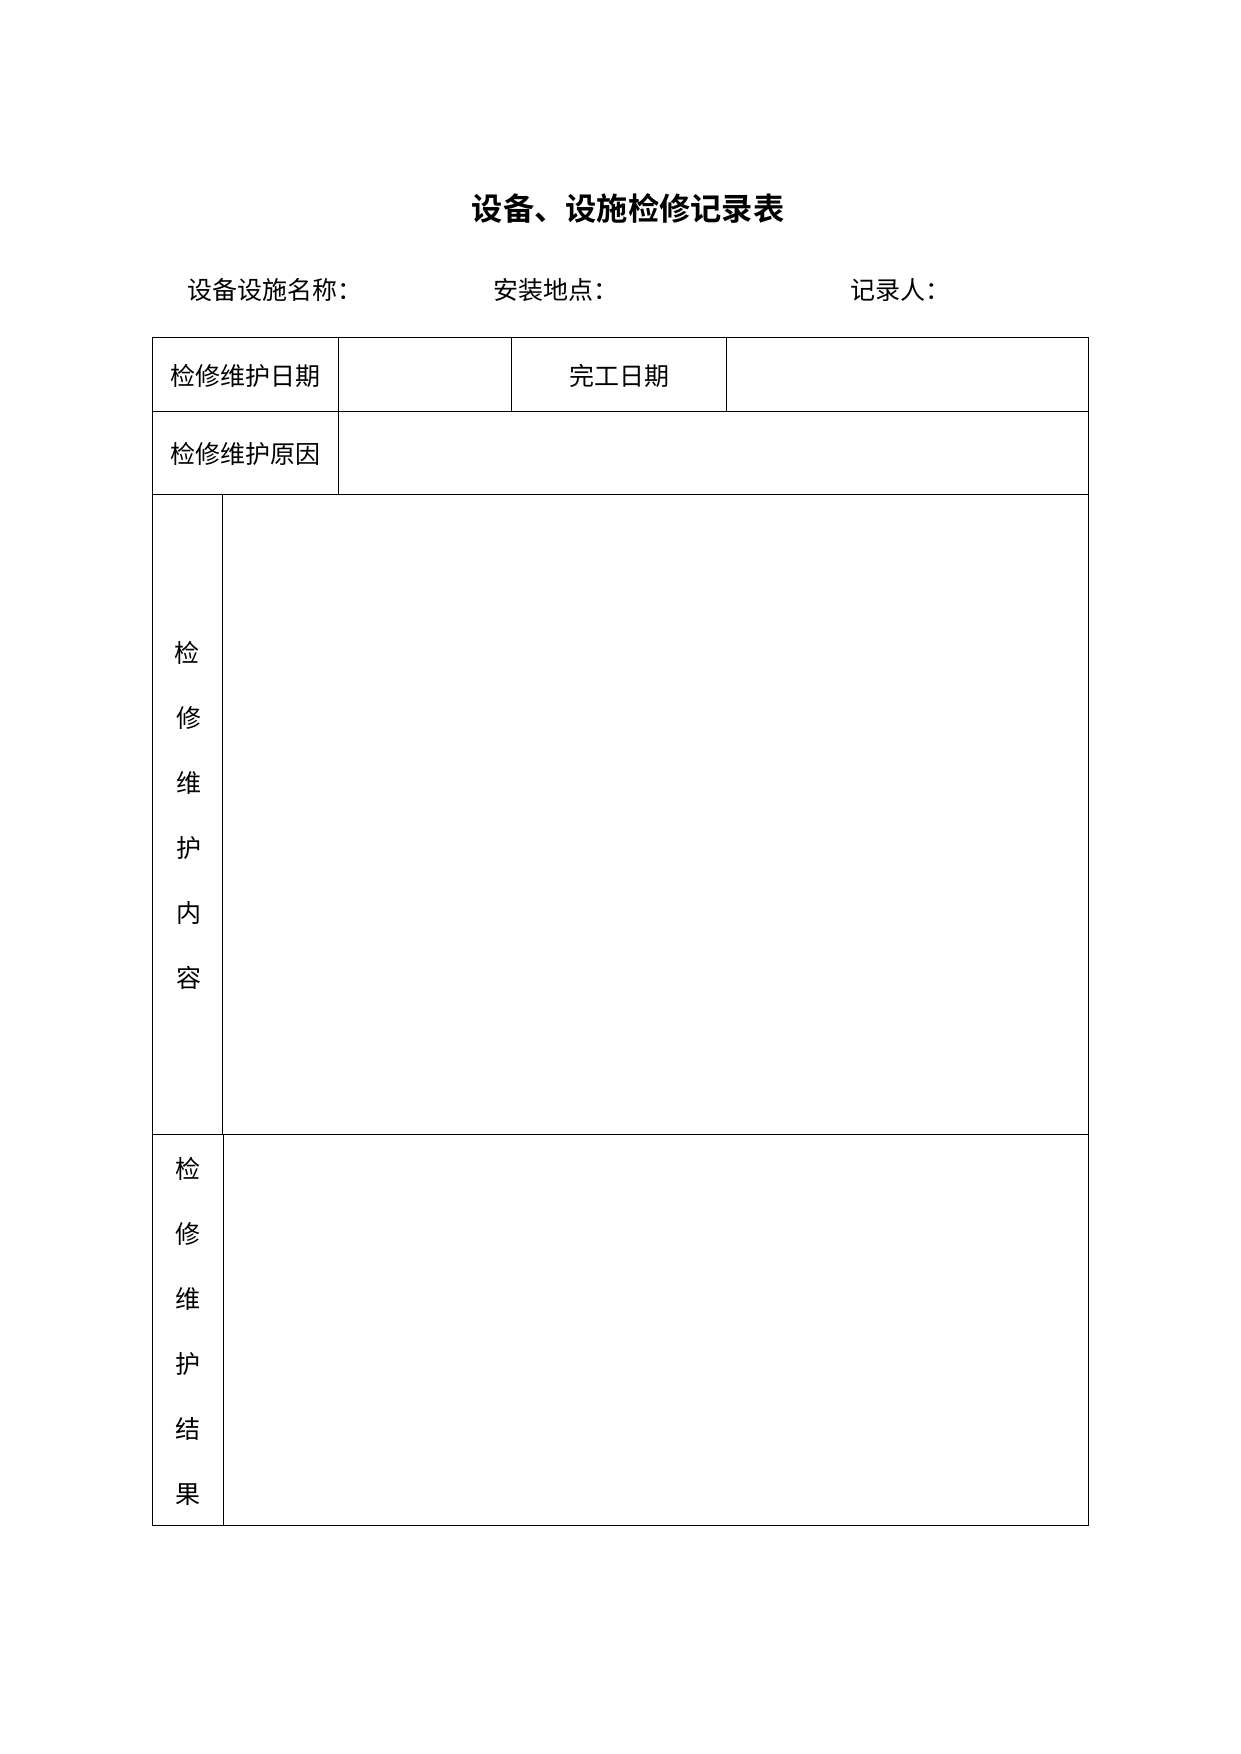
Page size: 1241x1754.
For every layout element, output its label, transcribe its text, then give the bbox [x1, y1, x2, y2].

text 设备设施名称： 安装地点： 记录人： [187, 256, 1053, 321]
table_header 检修维护日期 [153, 338, 338, 411]
table_cell 检修维护结果 [153, 1135, 223, 1525]
table_header [727, 338, 1088, 411]
table_cell 检 修维护 内 容 [153, 495, 222, 1134]
table_cell 检修维护原因 [153, 412, 338, 494]
table_header [339, 338, 511, 411]
subtitle 设备、设施检修记录表 [187, 174, 1053, 239]
table_cell [224, 1135, 1088, 1525]
table_cell [223, 495, 1088, 1134]
table_cell [339, 412, 1088, 494]
table_header 完工日期 [512, 338, 726, 411]
